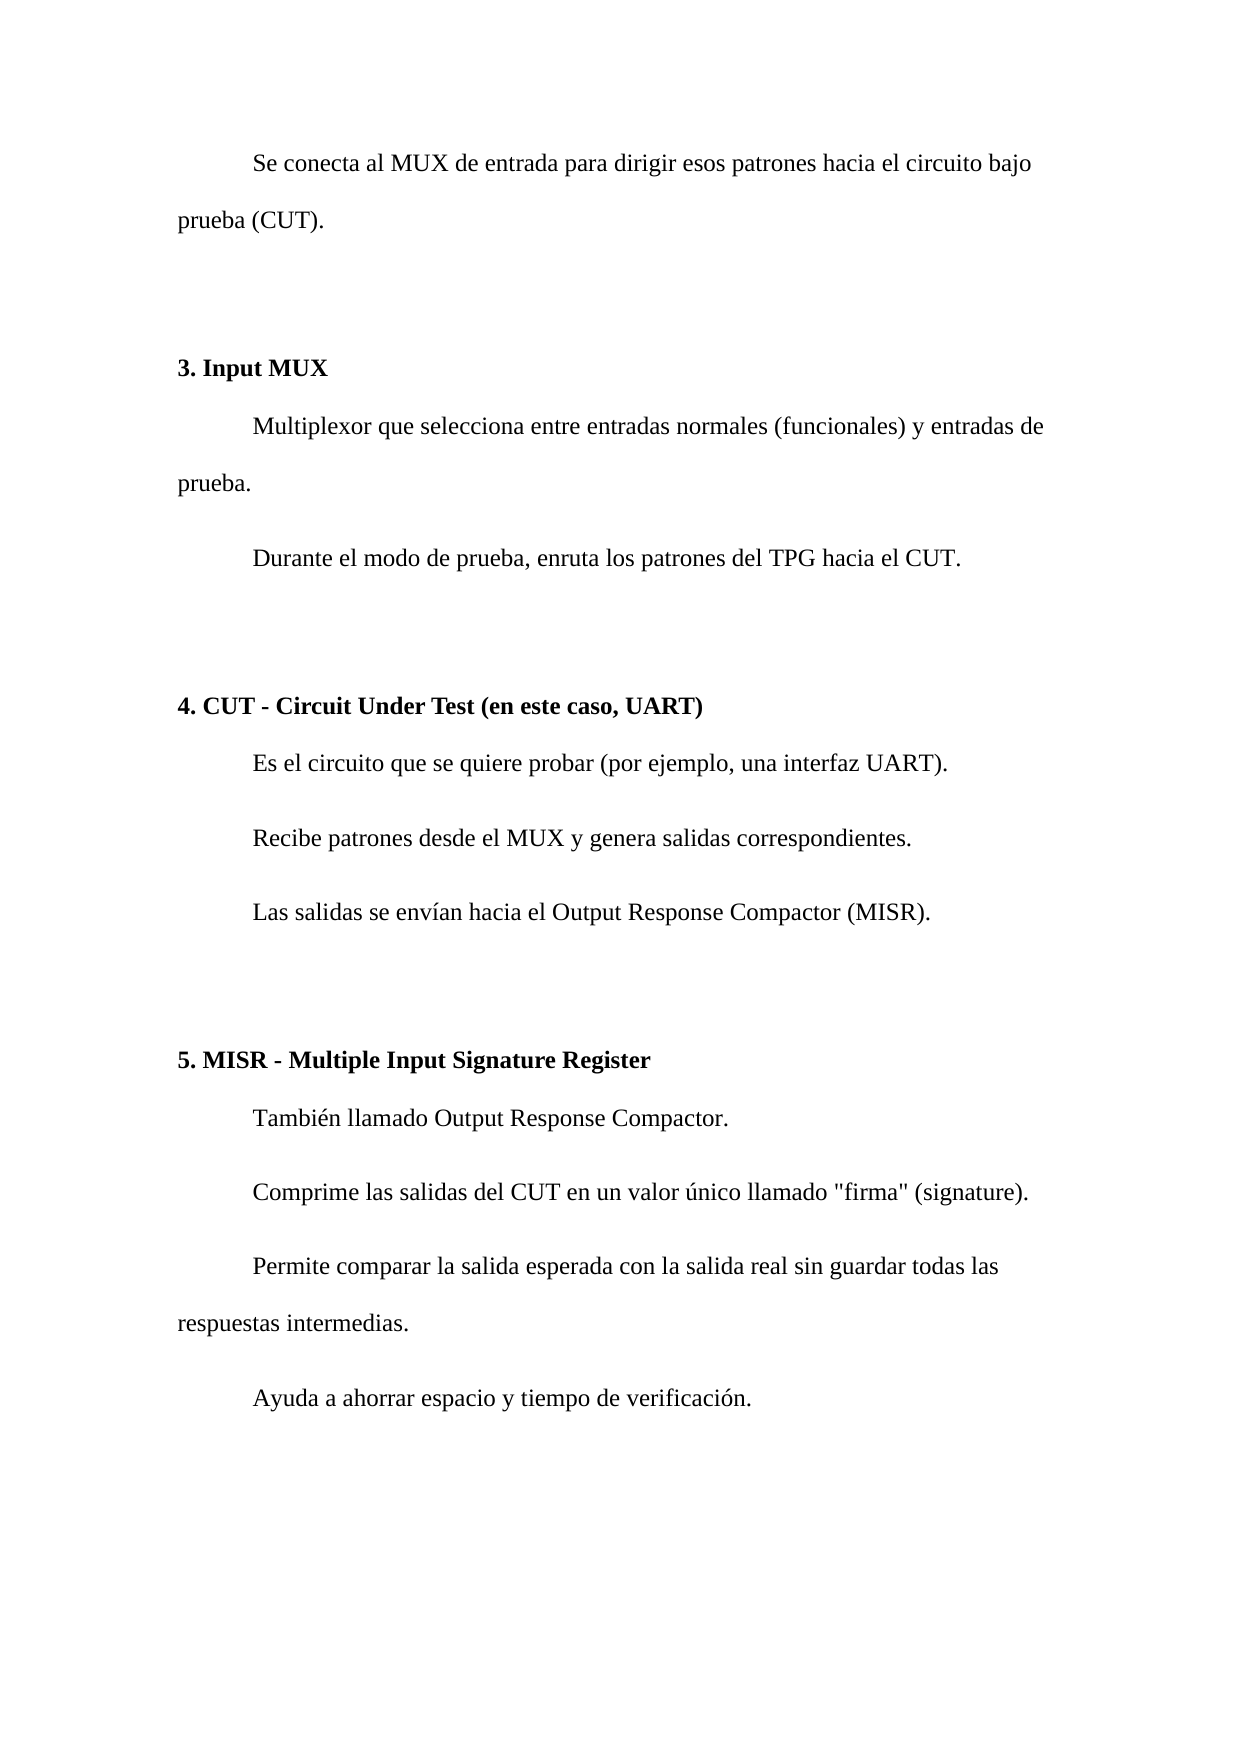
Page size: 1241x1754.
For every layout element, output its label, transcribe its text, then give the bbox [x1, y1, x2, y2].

subtitle 3. Input MUX [177, 353, 1063, 382]
text Se conecta al MUX de entrada para dirigir esos patrones hacia el circuito bajo prueba (CUT). [177, 148, 1063, 234]
text Permite comparar la salida esperada con la salida real sin guardar todas las respuestas intermedias. [177, 1251, 1063, 1337]
text Las salidas se envían hacia el Output Response Compactor (MISR). [177, 897, 1063, 926]
text Es el circuito que se quiere probar (por ejemplo, una interfaz UART). [177, 748, 1063, 777]
subtitle 4. CUT - Circuit Under Test (en este caso, UART) [177, 691, 1063, 720]
text Durante el modo de prueba, enruta los patrones del TPG hacia el CUT. [177, 543, 1063, 571]
text Comprime las salidas del CUT en un valor único llamado "firma" (signature). [177, 1177, 1063, 1206]
text Ayuda a ahorrar espacio y tiempo de verificación. [177, 1383, 1063, 1411]
text También llamado Output Response Compactor. [177, 1103, 1063, 1131]
text Multiplexor que selecciona entre entradas normales (funcionales) y entradas de prueba. [177, 411, 1063, 497]
subtitle 5. MISR - Multiple Input Signature Register [177, 1045, 1063, 1074]
text Recibe patrones desde el MUX y genera salidas correspondientes. [177, 823, 1063, 851]
